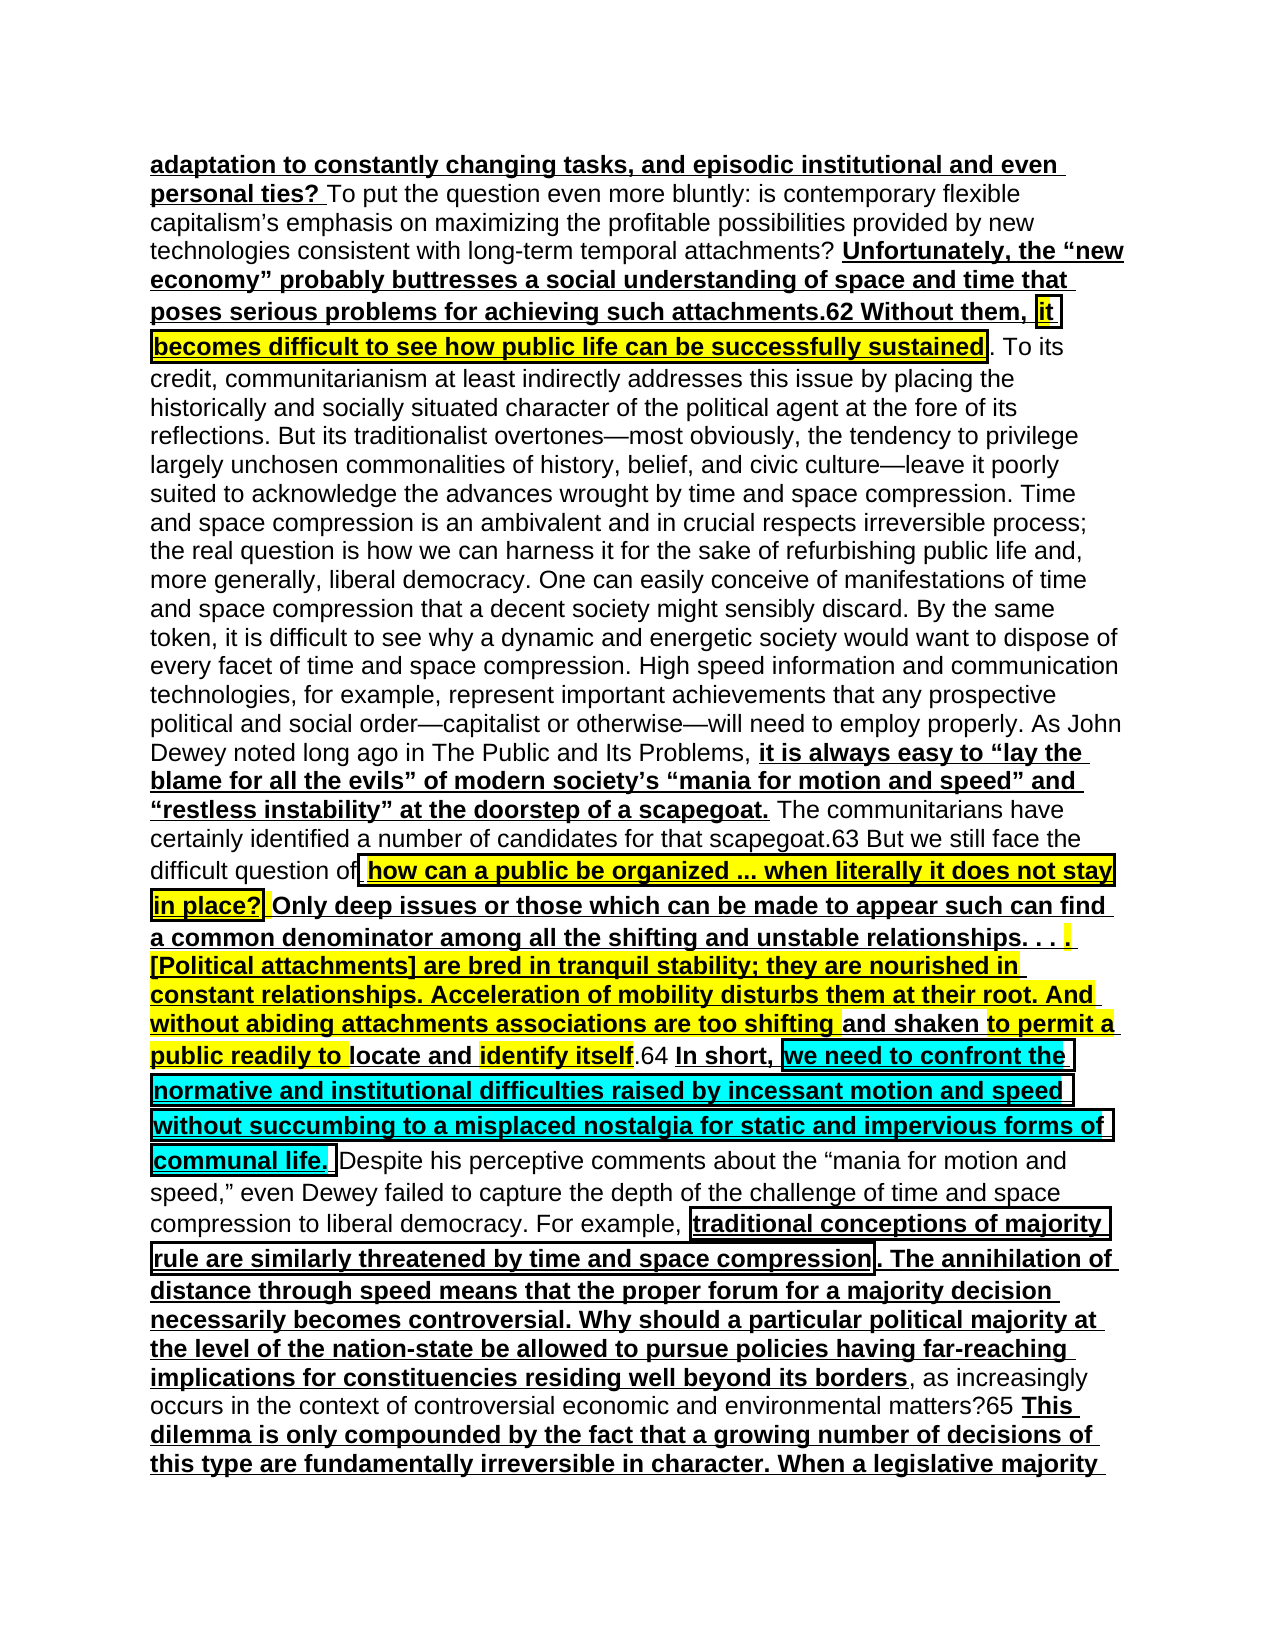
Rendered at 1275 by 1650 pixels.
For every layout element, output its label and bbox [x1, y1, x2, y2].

text [150, 150, 1125, 1477]
